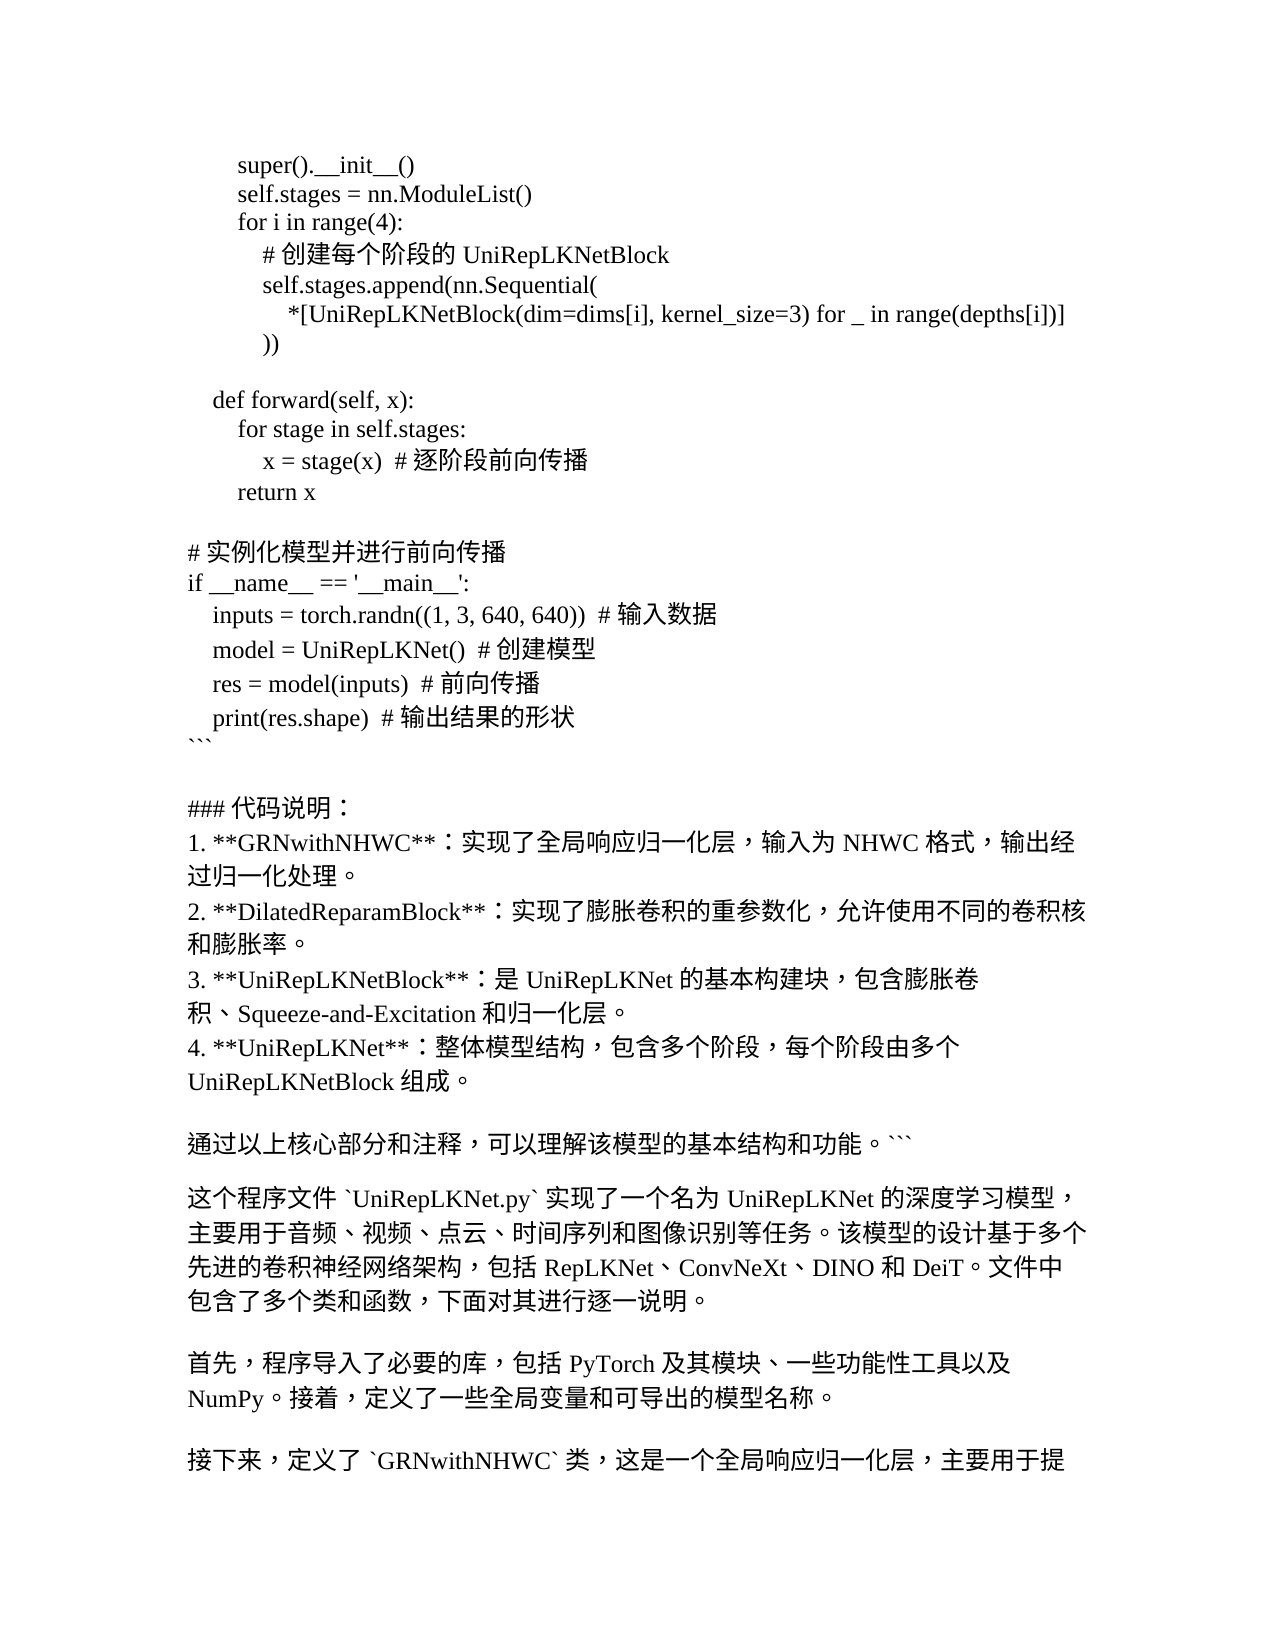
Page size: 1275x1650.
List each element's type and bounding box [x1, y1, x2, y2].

text [187, 150, 1087, 1160]
text [187, 1181, 1087, 1477]
